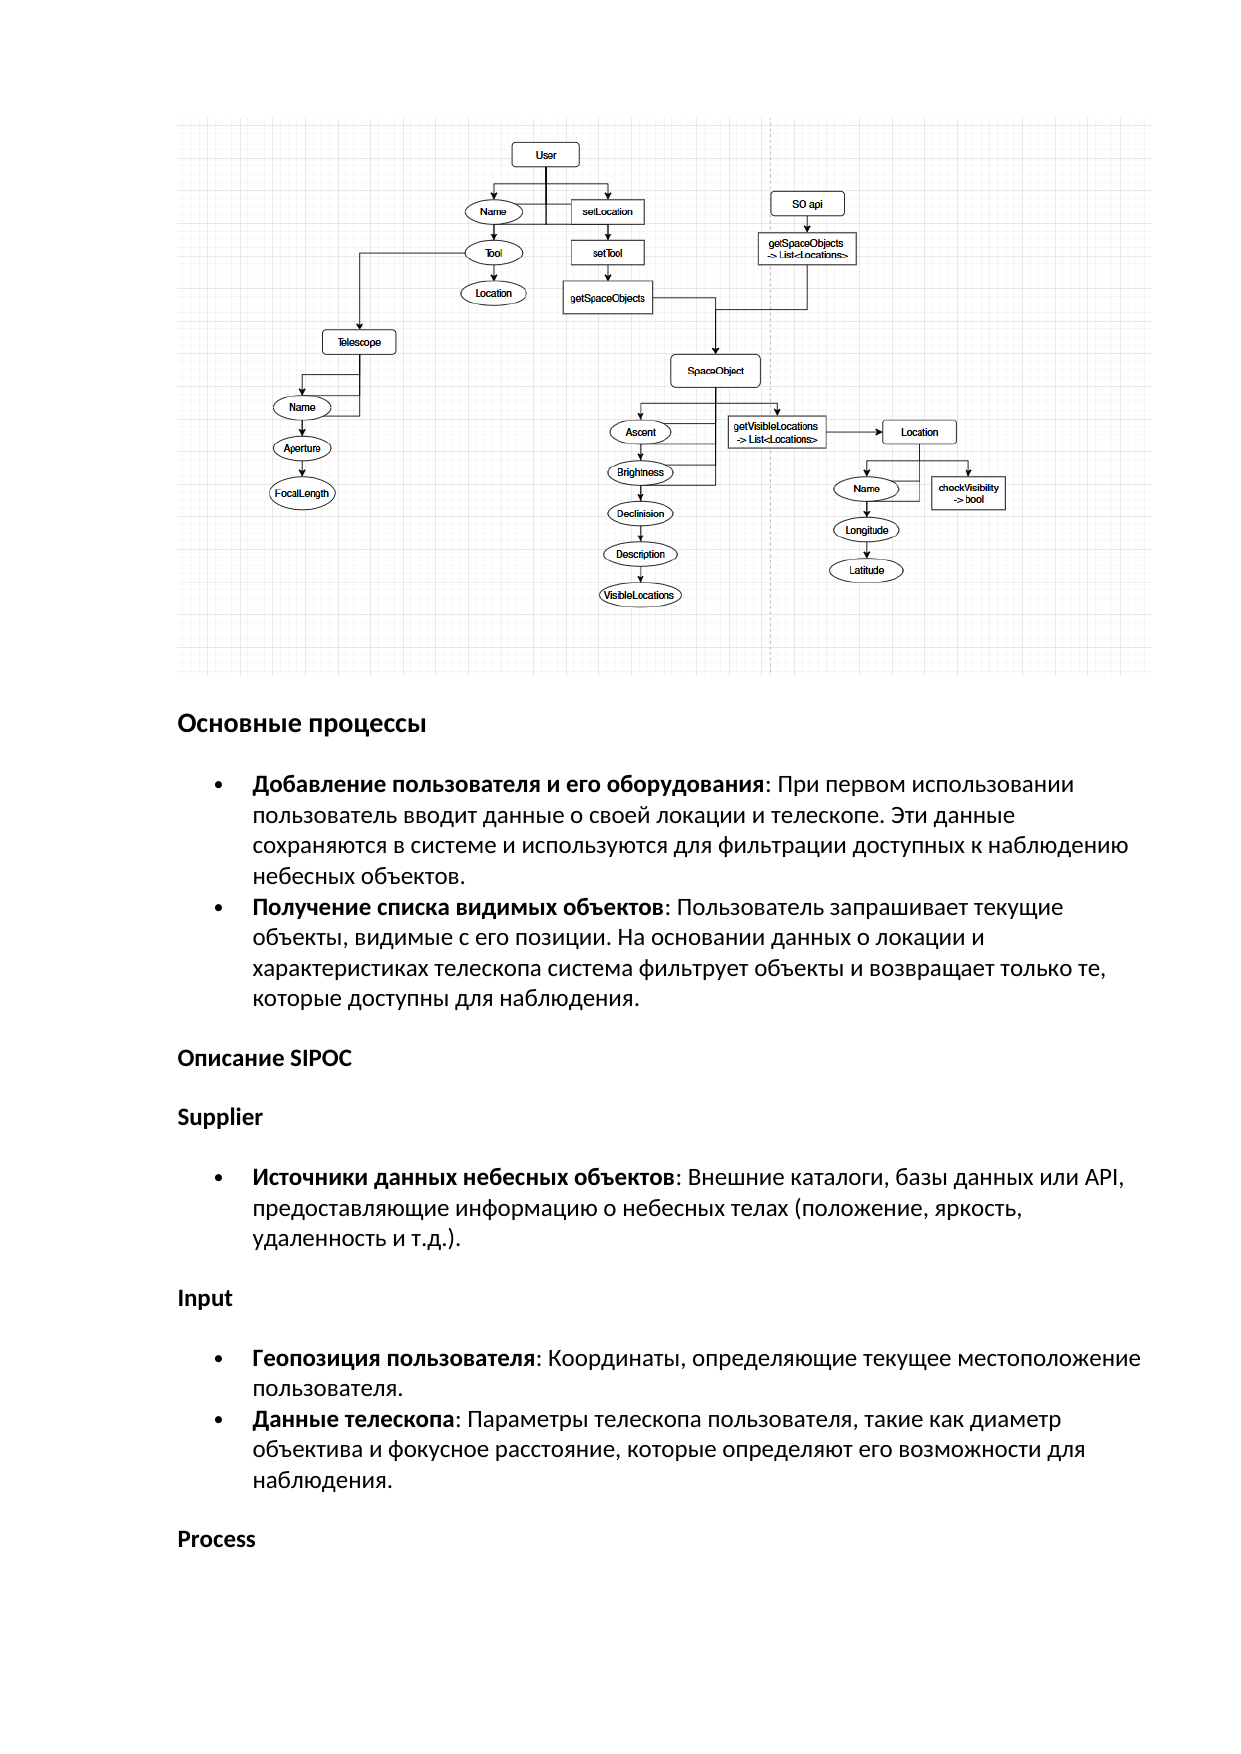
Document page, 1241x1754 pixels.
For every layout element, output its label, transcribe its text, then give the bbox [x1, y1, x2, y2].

text Описание SIPOC [177, 1042, 1152, 1072]
text Process [177, 1523, 1152, 1554]
list Геопозиция пользователя: Координаты, определяющие текущее местоположение пользователя. [215, 1342, 1152, 1403]
text Supplier [177, 1102, 1152, 1132]
picture [177, 118, 1152, 676]
text Input [177, 1282, 1152, 1312]
list Получение списка видимых объектов: Пользователь запрашивает текущие объекты, видимые с его позиции. На основании данных о локации и характеристиках телескопа система фильтрует объекты и возвращает только те, которые доступны для наблюдения. [215, 891, 1152, 1013]
list Добавление пользователя и его оборудования: При первом использовании пользователь вводит данные о своей локации и телескопе. Эти данные сохраняются в системе и используются для фильтрации доступных к наблюдению небесных объектов. [215, 768, 1152, 891]
list Источники данных небесных объектов: Внешние каталоги, базы данных или API, предоставляющие информацию о небесных телах (положение, яркость, удаленность и т.д.). [215, 1161, 1152, 1253]
list Данные телескопа: Параметры телескопа пользователя, такие как диаметр объектива и фокусное расстояние, которые определяют его возможности для наблюдения. [215, 1403, 1152, 1494]
text Основные процессы [177, 705, 1152, 739]
